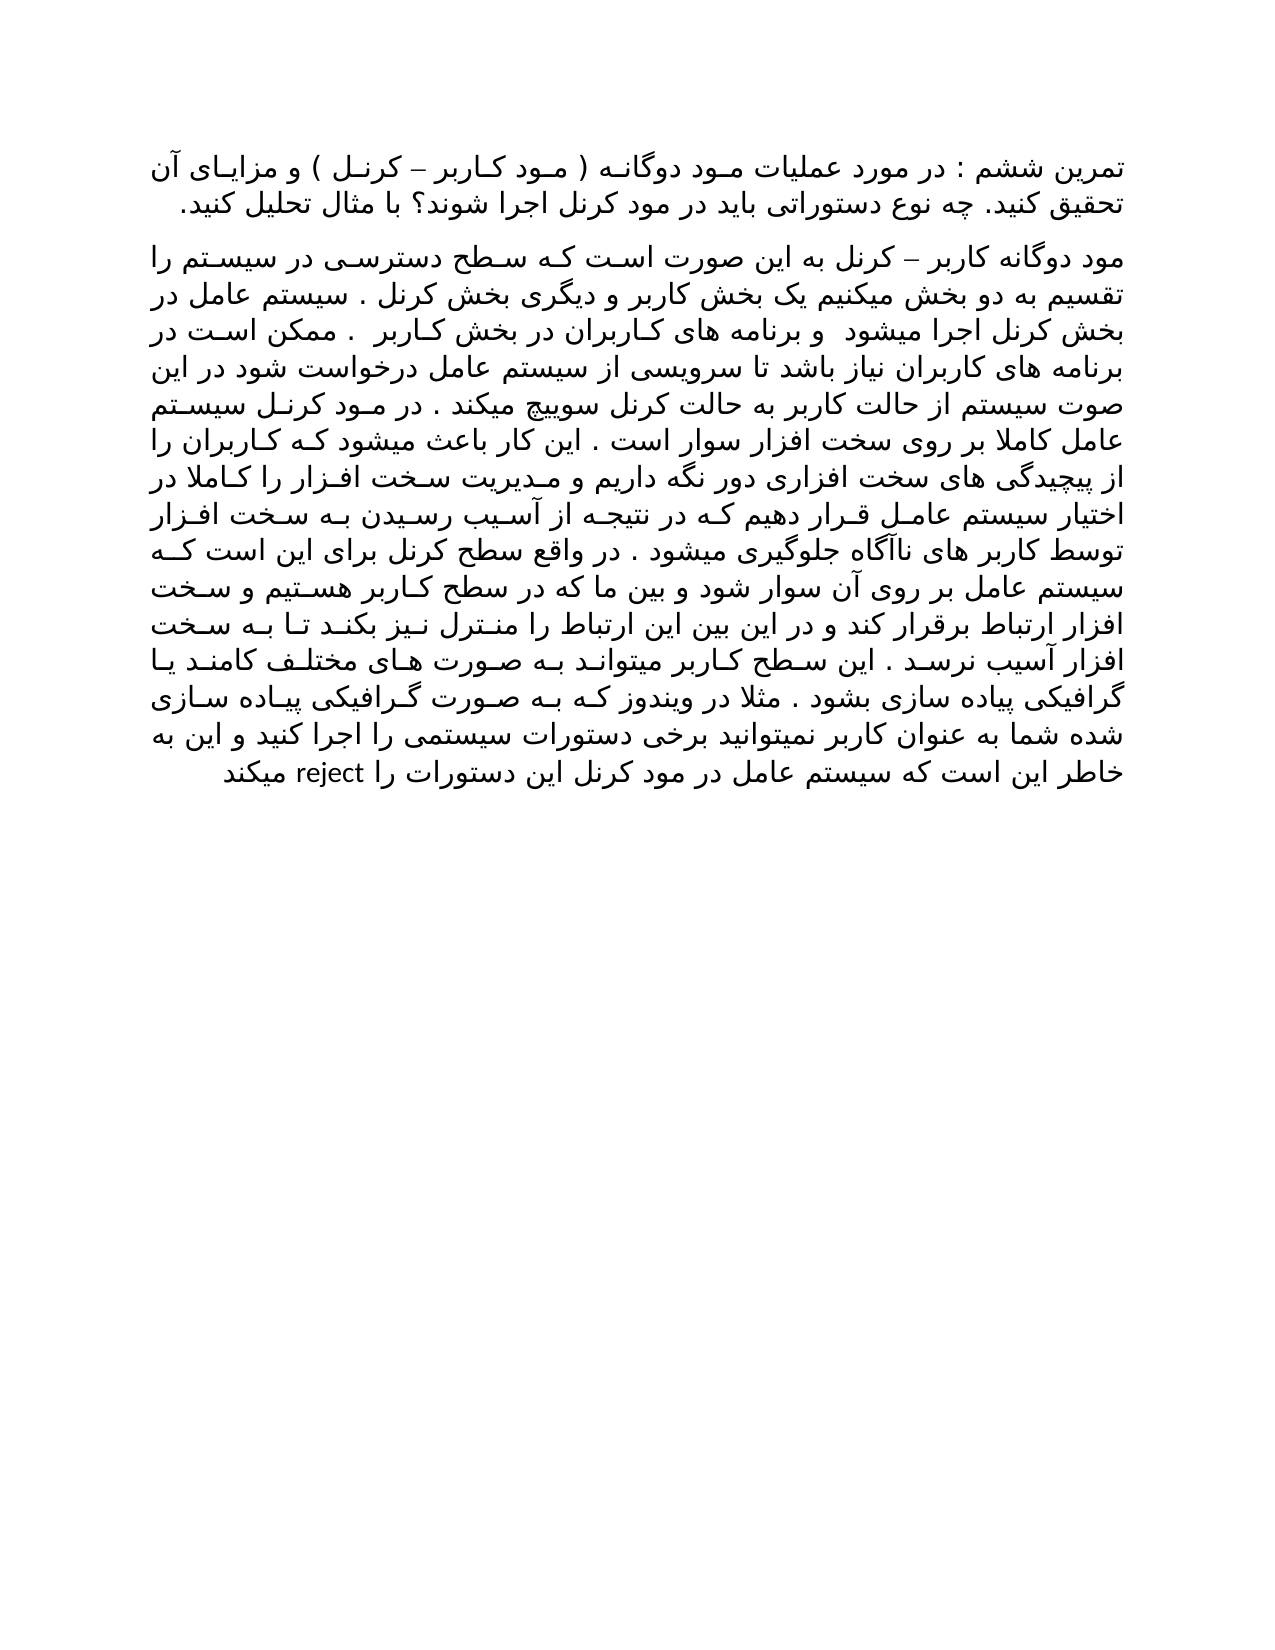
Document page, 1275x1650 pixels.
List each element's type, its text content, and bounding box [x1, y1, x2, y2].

text مود دوگانه کاربر – کرنل به این صورت است که سطح دسترسی در سیستم را تقسیم به دو بخش میکنیم یک بخش کاربر و دیگری بخش کرنل . سیستم عامل در بخش کرنل اجرا میشود و برنامه های کاربران در بخش کاربر . ممکن است در برنامه های کاربران نیاز باشد تا سرویسی از سیستم عامل درخواست شود در این صوت سیستم از حالت کاربر به حالت کرنل سوییچ میکند . در مود کرنل سیستم عامل کاملا بر روی سخت افزار سوار است . این کار باعث میشود که کاربران را از پیچیدگی های سخت افزاری دور نگه داریم و مدیریت سخت افزار را کاملا در اختیار سیستم عامل قرار دهیم که در نتیجه از آسیب رسیدن به سخت افزار توسط کاربر های ناآگاه جلوگیری میشود . در واقع سطح کرنل برای این است که سیستم عامل بر روی آن سوار شود و بین ما که در سطح کاربر هستیم و سخت افزار ارتباط برقرار کند و در این بین این ارتباط را منترل نیز بکند تا به سخت افزار آسیب نرسد . این سطح کاربر میتواند به صورت های مختلف کامند یا گرافیکی پیاده سازی بشود . مثلا در ویندوز که به صورت گرافیکی پیاده سازی شده شما به عنوان کاربر نمیتوانید برخی دستورات سیستمی را اجرا کنید و این به خاطر این است که سیستم عامل در مود کرنل این دستورات را reject میکند [150, 240, 1125, 789]
text تمرین ششم : در مورد عملیات مود دوگانه ( مود کاربر – کرنل ) و مزایای آن تحقیق کنید. چه نوع دستوراتی باید در مود کرنل اجرا شوند؟ با مثال تحلیل کنید. [150, 150, 1125, 221]
